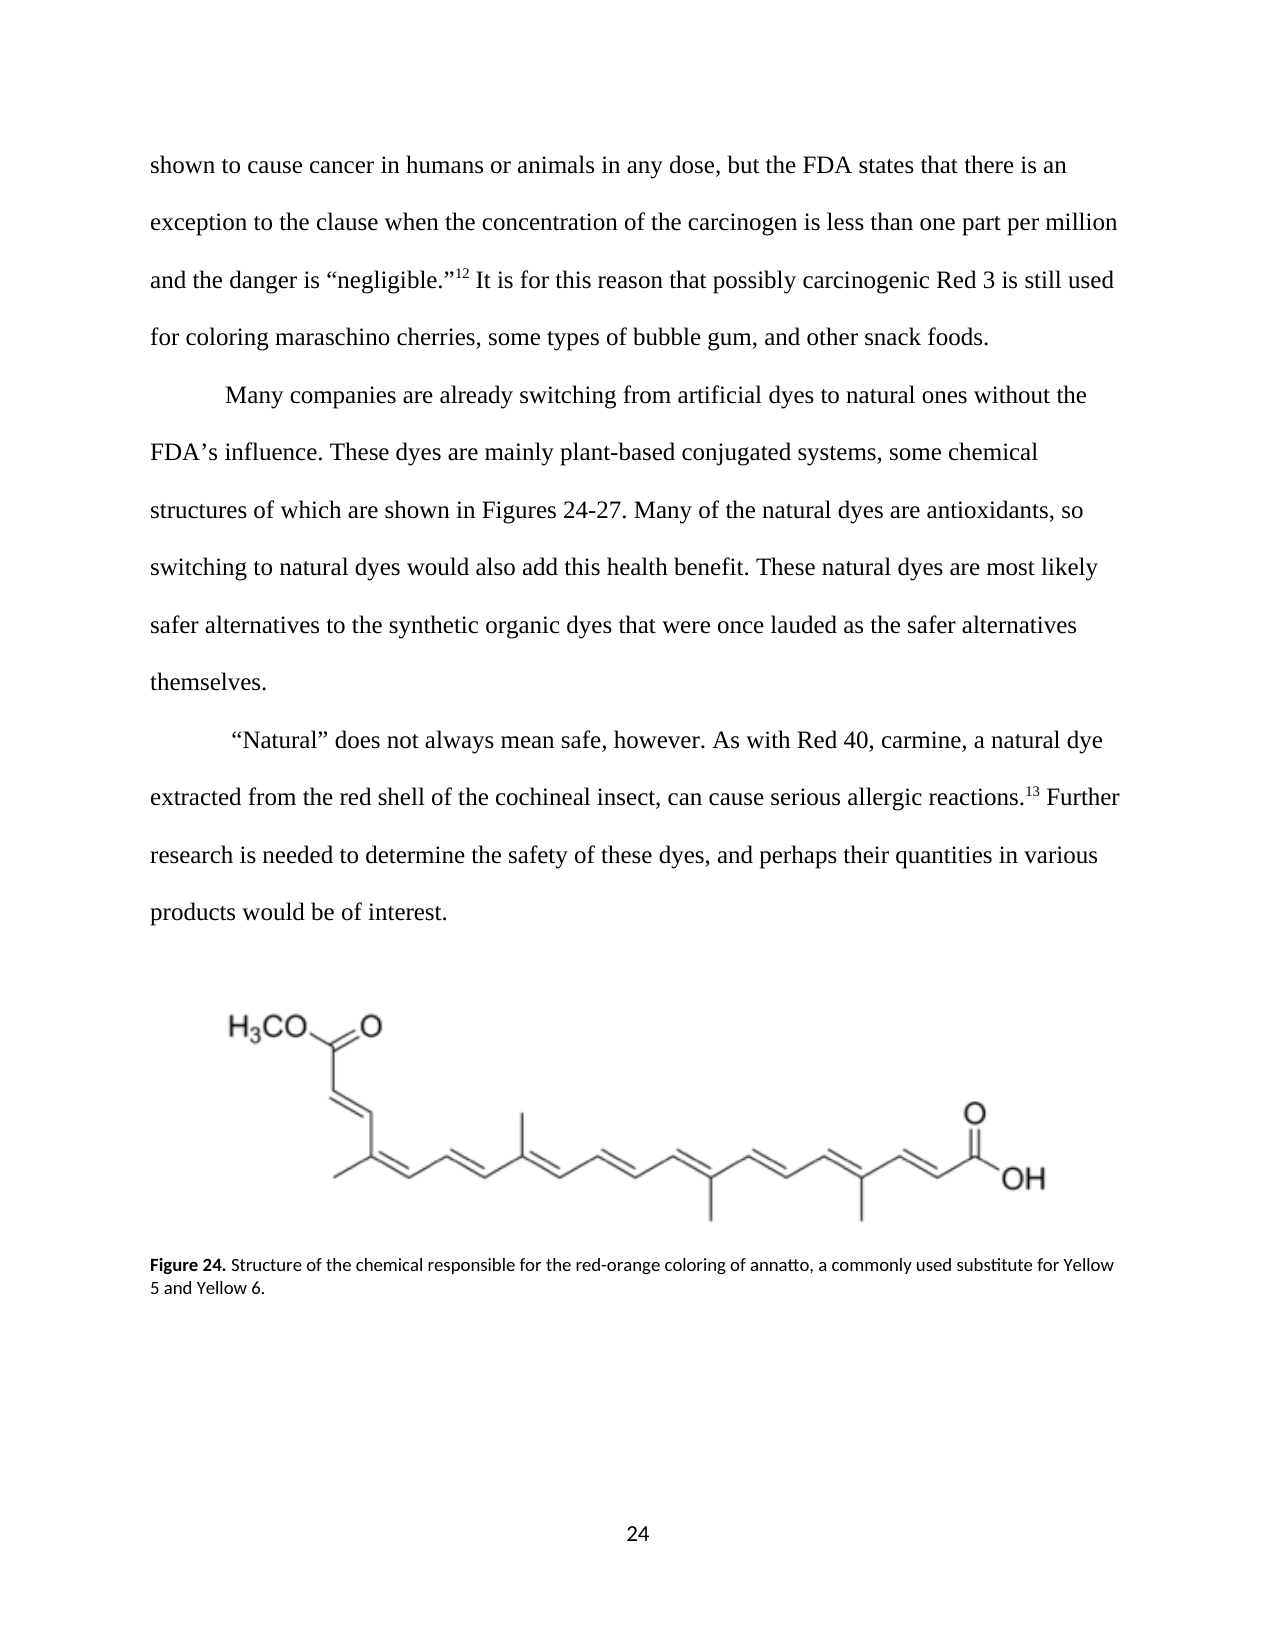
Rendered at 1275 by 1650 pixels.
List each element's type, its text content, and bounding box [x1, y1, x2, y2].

text Many companies are already switching from artificial dyes to natural ones without the FDA’s influence. These dyes are mainly plant-based conjugated systems, some chemical structures of which are shown in Figures 24-27. Many of the natural dyes are antioxidants, so switching to natural dyes would also add this health benefit. These natural dyes are most likely safer alternatives to the synthetic organic dyes that were once lauded as the safer alternatives themselves. [150, 380, 1125, 696]
text “Natural” does not always mean safe, however. As with Red 40, carmine, a natural dye extracted from the red shell of the cochineal insect, can cause serious allergic reactions.13 Further research is needed to determine the safety of these dyes, and perhaps their quantities in various products would be of interest. [150, 725, 1125, 926]
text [150, 150, 1125, 351]
picture [225, 1012, 1050, 1225]
text Figure 24. Structure of the chemical responsible for the red-orange coloring of annatto, a commonly used substitute for Yellow 5 and Yellow 6. [150, 1253, 1125, 1299]
